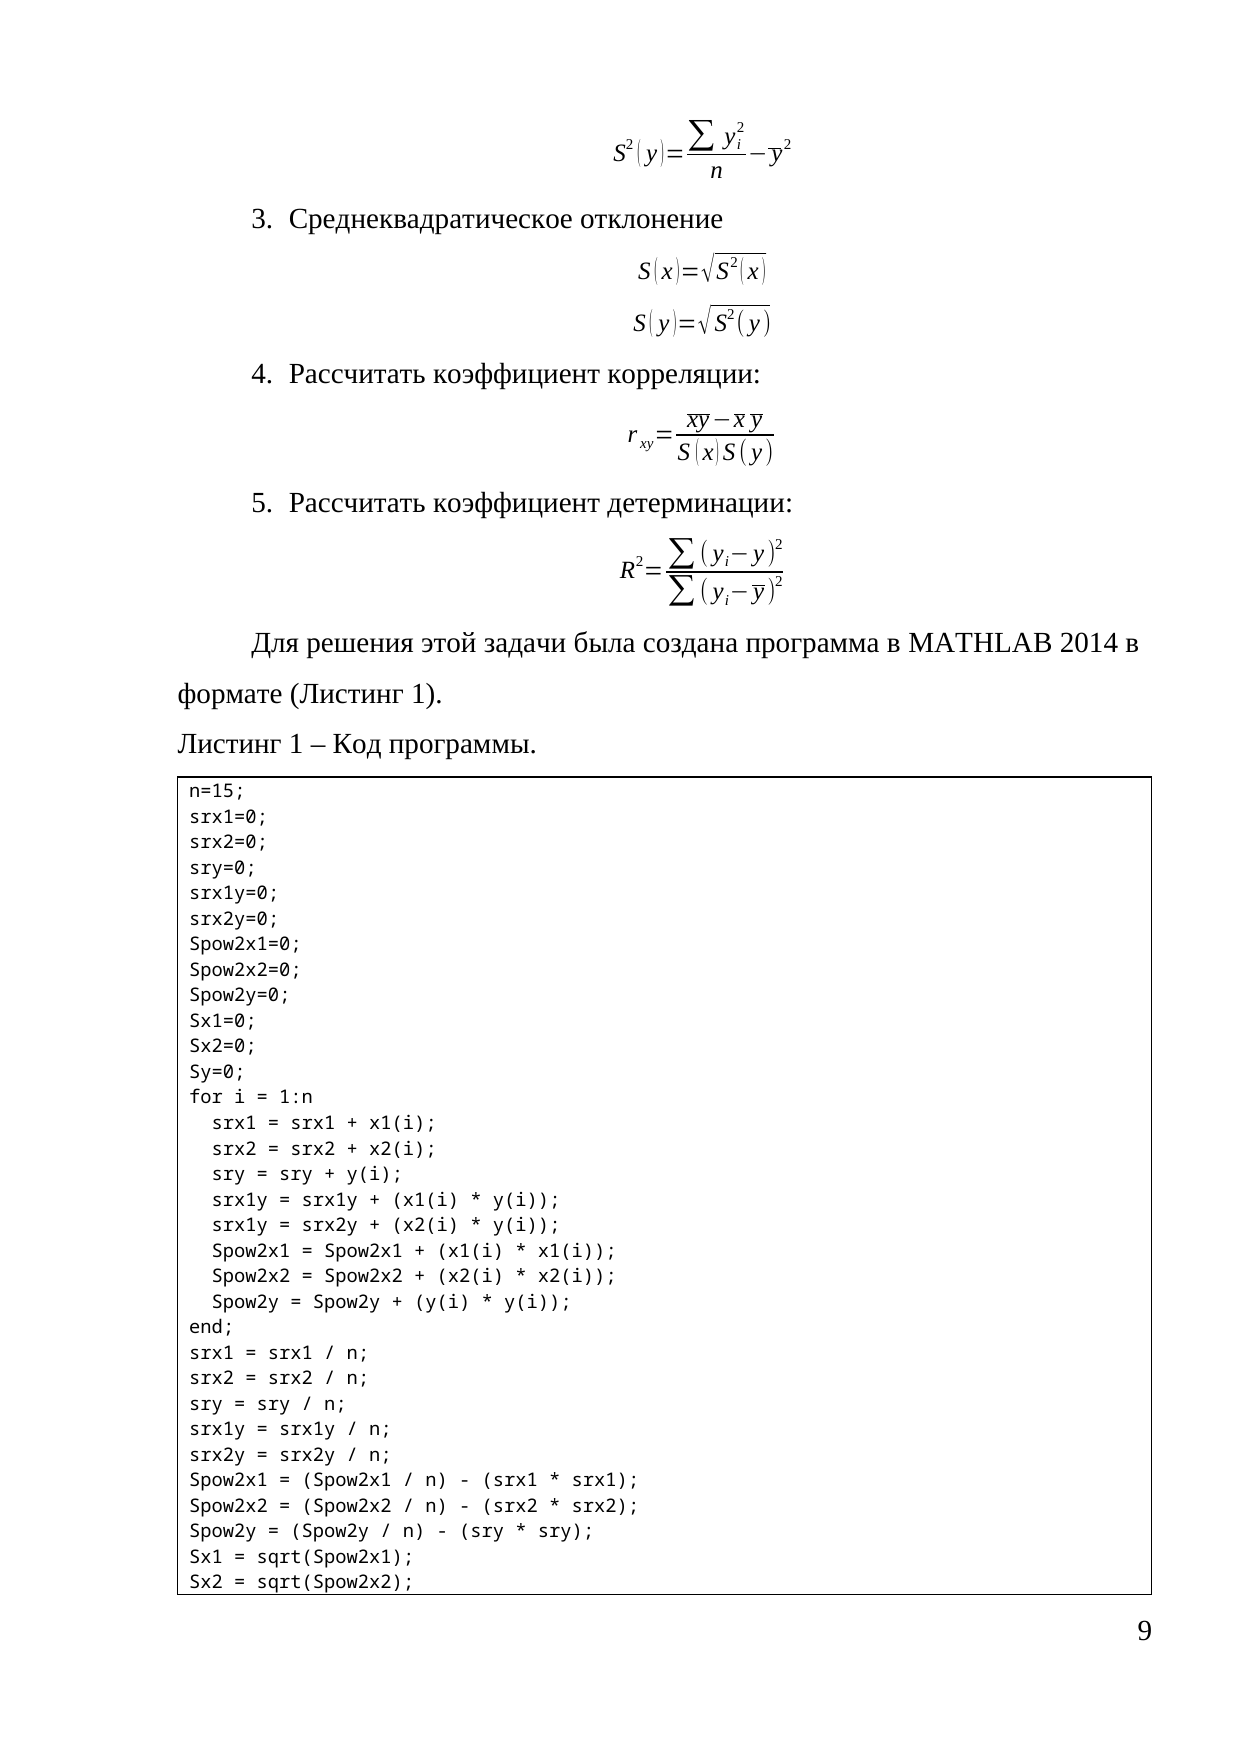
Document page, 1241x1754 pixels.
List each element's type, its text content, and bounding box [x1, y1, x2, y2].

list Среднеквадратическое отклонение [251, 201, 1152, 235]
list Рассчитать коэффициент детерминации: [251, 485, 1152, 518]
text Листинг 1 – Код программы. [177, 726, 1152, 760]
list Рассчитать коэффициент корреляции: [251, 356, 1152, 389]
list Для решения этой задачи была создана программа в MATHLAB 2014 в формате (Листинг 1). [177, 626, 1152, 709]
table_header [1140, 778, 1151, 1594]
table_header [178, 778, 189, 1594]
